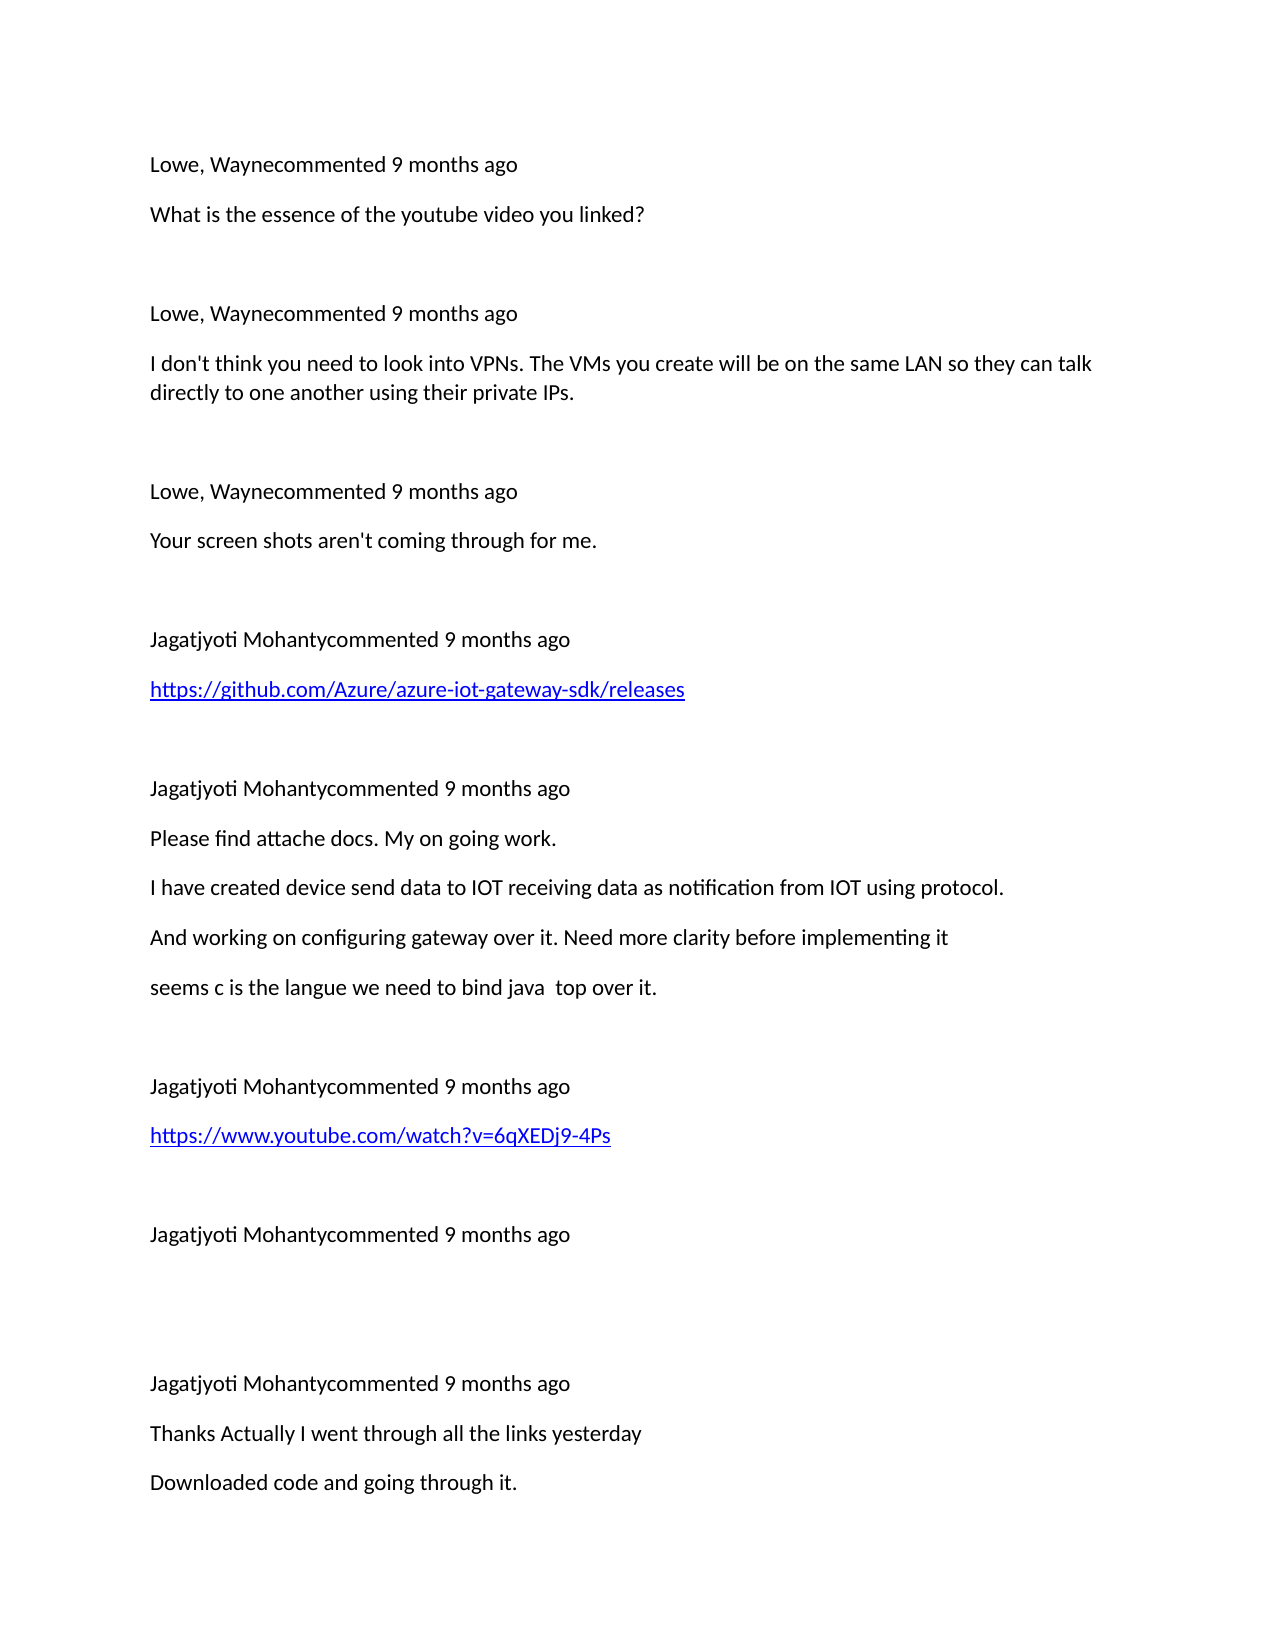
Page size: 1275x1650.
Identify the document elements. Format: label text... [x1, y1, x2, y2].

text Jagatjyoti Mohantycommented 9 months ago [150, 1369, 1125, 1397]
text I have created device send data to IOT receiving data as notification from IOT using protocol. [150, 873, 1125, 902]
text Downloaded code and going through it. [150, 1468, 1125, 1497]
text And working on configuring gateway over it. Need more clarity before implementing it [150, 922, 1125, 951]
text Lowe, Waynecommented 9 months ago [150, 299, 1125, 327]
text Lowe, Waynecommented 9 months ago [150, 150, 1125, 179]
text Jagatjyoti Mohantycommented 9 months ago [150, 1220, 1125, 1249]
text https://www.youtube.com/watch?v=6qXEDj9-4Ps [150, 1121, 1125, 1149]
text https://github.com/Azure/azure-iot-gateway-sdk/releases [150, 674, 1125, 703]
text Thanks Actually I went through all the links yesterday [150, 1418, 1125, 1447]
text What is the essence of the youtube video you linked? [150, 199, 1125, 228]
text seems c is the langue we need to bind java top over it. [150, 972, 1125, 1001]
text Please find attache docs. My on going work. [150, 823, 1125, 852]
text Jagatjyoti Mohantycommented 9 months ago [150, 625, 1125, 654]
text Lowe, Waynecommented 9 months ago [150, 476, 1125, 505]
text Your screen shots aren't coming through for me. [150, 526, 1125, 554]
text Jagatjyoti Mohantycommented 9 months ago [150, 1071, 1125, 1100]
text I don't think you need to look into VPNs. The VMs you create will be on the same LAN so they can talk directly to one another using their private IPs. [150, 348, 1125, 406]
text Jagatjyoti Mohantycommented 9 months ago [150, 774, 1125, 802]
